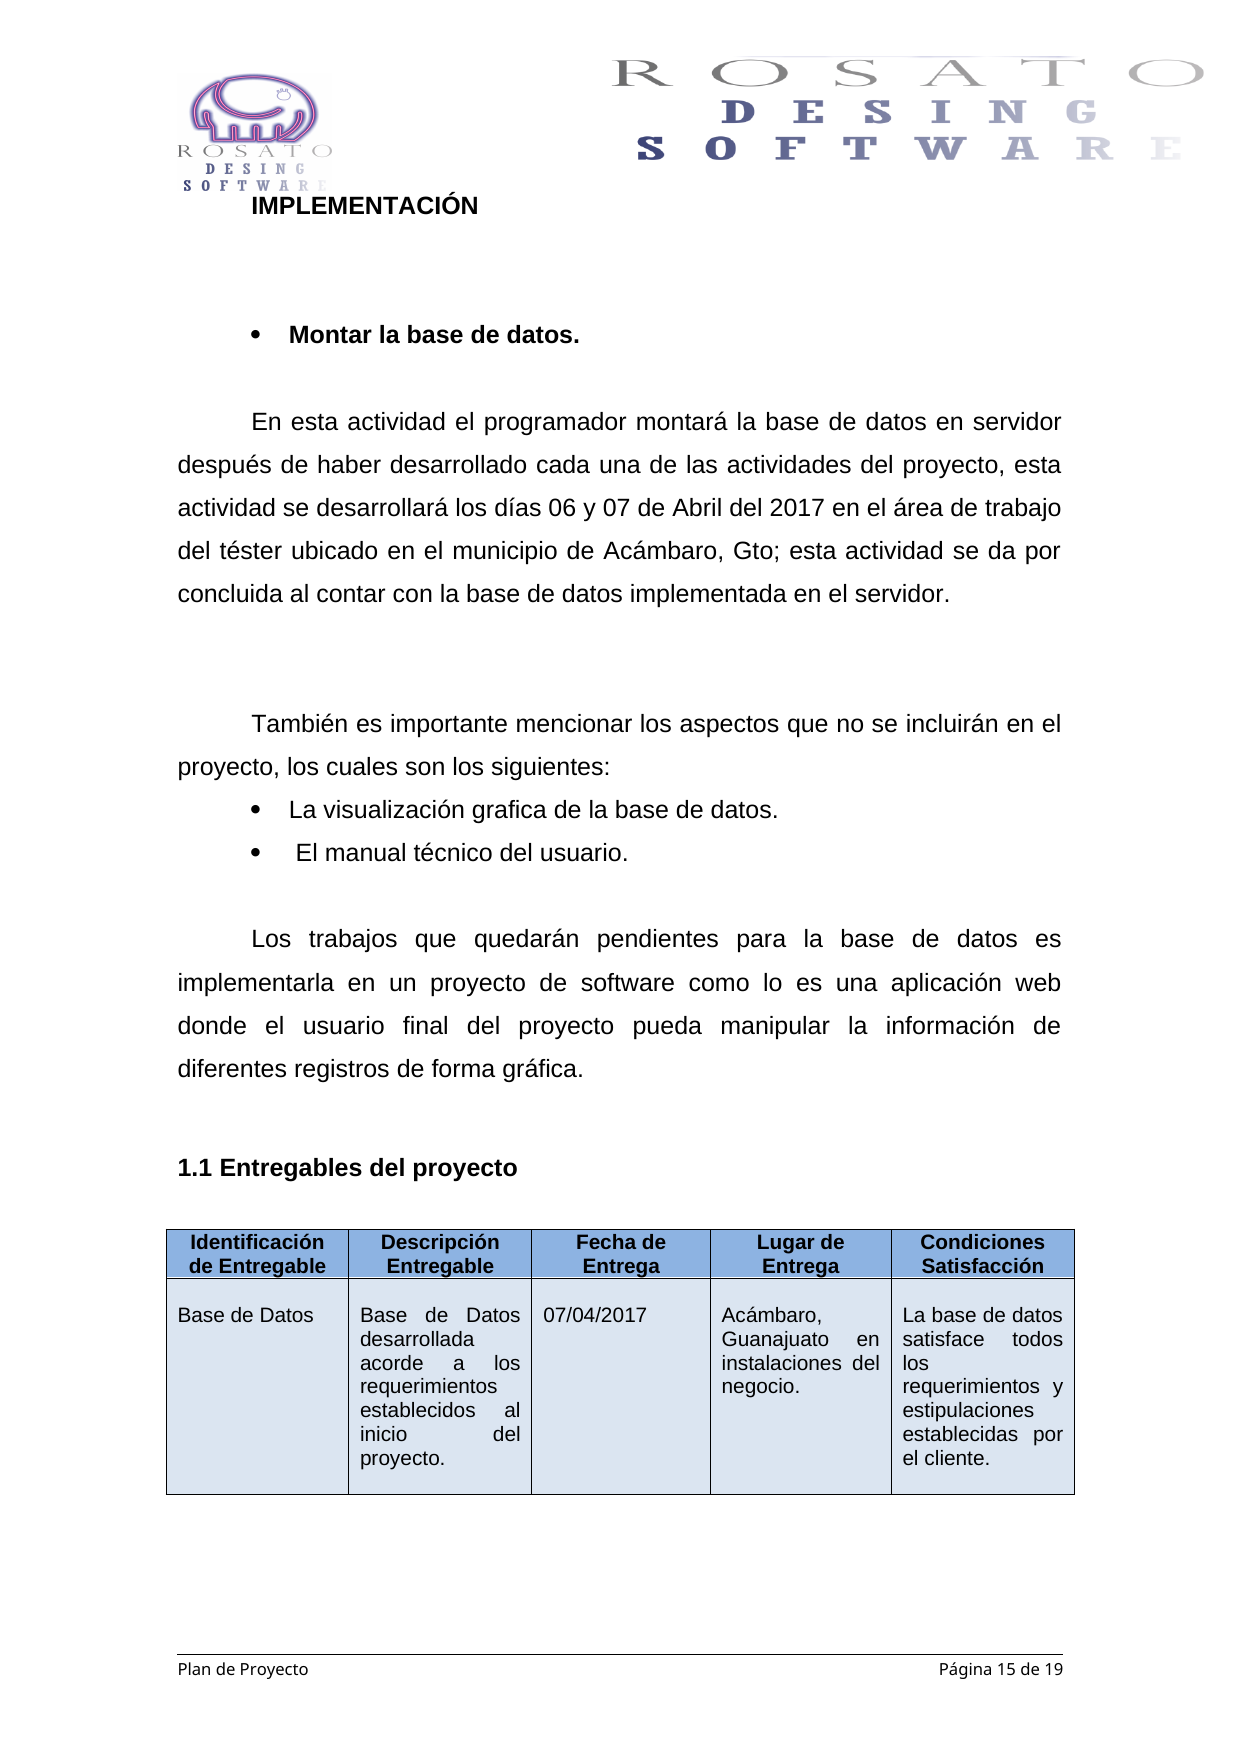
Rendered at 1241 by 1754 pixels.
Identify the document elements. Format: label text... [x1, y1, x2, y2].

table_cell Acámbaro, Guanajuato en instalaciones del negocio. [711, 1279, 891, 1494]
text También es importante mencionar los aspectos que no se incluirán en el proyecto, los cuales son los siguientes: [177, 708, 1063, 780]
picture [611, 56, 1204, 160]
table_cell Base de Datos desarrollada acorde a los requerimientos establecidos al inicio del proyecto. [349, 1279, 531, 1494]
table_header Fecha de Entrega [532, 1230, 710, 1277]
picture [177, 73, 332, 191]
table_header Descripción Entregable [349, 1230, 531, 1277]
list Entregables del proyecto [177, 1152, 1063, 1181]
table_cell 07/04/2017 [532, 1279, 710, 1494]
text En esta actividad el programador montará la base de datos en servidor después de haber desarrollado cada una de las actividades del proyecto, esta actividad se desarrollará los días 06 y 07 de Abril del 2017 en el área de trabajo del téster ubicado en el municipio de Acámbaro, Gto; esta actividad se da por concluida al contar con la base de datos implementada en el servidor. [177, 407, 1063, 608]
list La visualización grafica de la base de datos. [251, 795, 1063, 824]
table_header Condiciones Satisfacción [892, 1230, 1074, 1277]
text Los trabajos que quedarán pendientes para la base de datos es implementarla en un proyecto de software como lo es una aplicación web donde el usuario final del proyecto pueda manipular la información de diferentes registros de forma gráfica. [177, 924, 1063, 1082]
table_cell Base de Datos [167, 1279, 348, 1494]
text IMPLEMENTACIÓN [177, 191, 1063, 220]
table_cell La base de datos satisface todos los requerimientos y estipulaciones establecidas por el cliente. [892, 1279, 1074, 1494]
list Montar la base de datos. [251, 320, 1063, 349]
table_header Lugar de Entrega [711, 1230, 891, 1277]
list El manual técnico del usuario. [251, 838, 1063, 867]
table_header Identificación de Entregable [167, 1230, 348, 1277]
